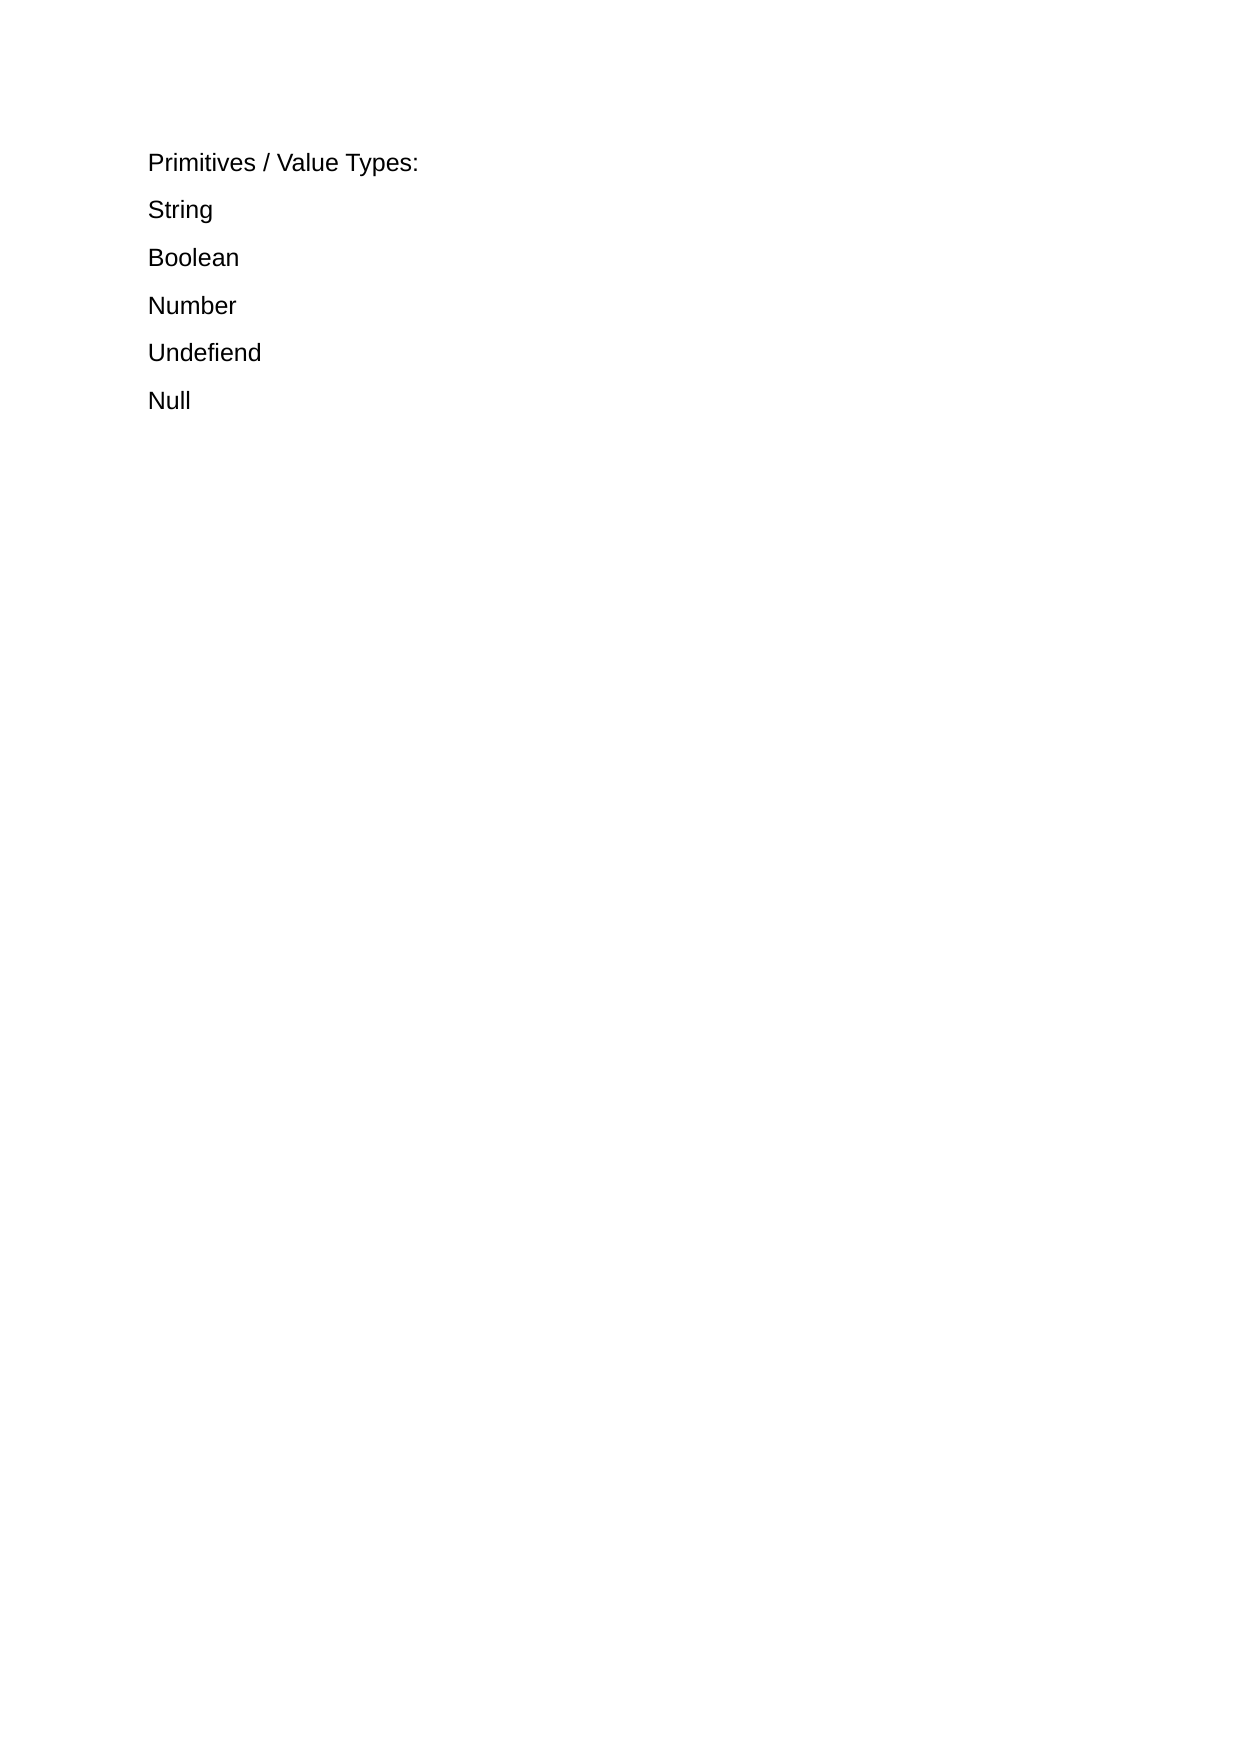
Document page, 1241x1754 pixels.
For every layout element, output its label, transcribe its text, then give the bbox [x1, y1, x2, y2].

text String [148, 195, 1093, 224]
text Primitives / Value Types: [148, 148, 1093, 176]
text Null [148, 386, 1093, 415]
text Number [148, 291, 1093, 319]
text Boolean [148, 243, 1093, 272]
text Undefiend [148, 338, 1093, 367]
